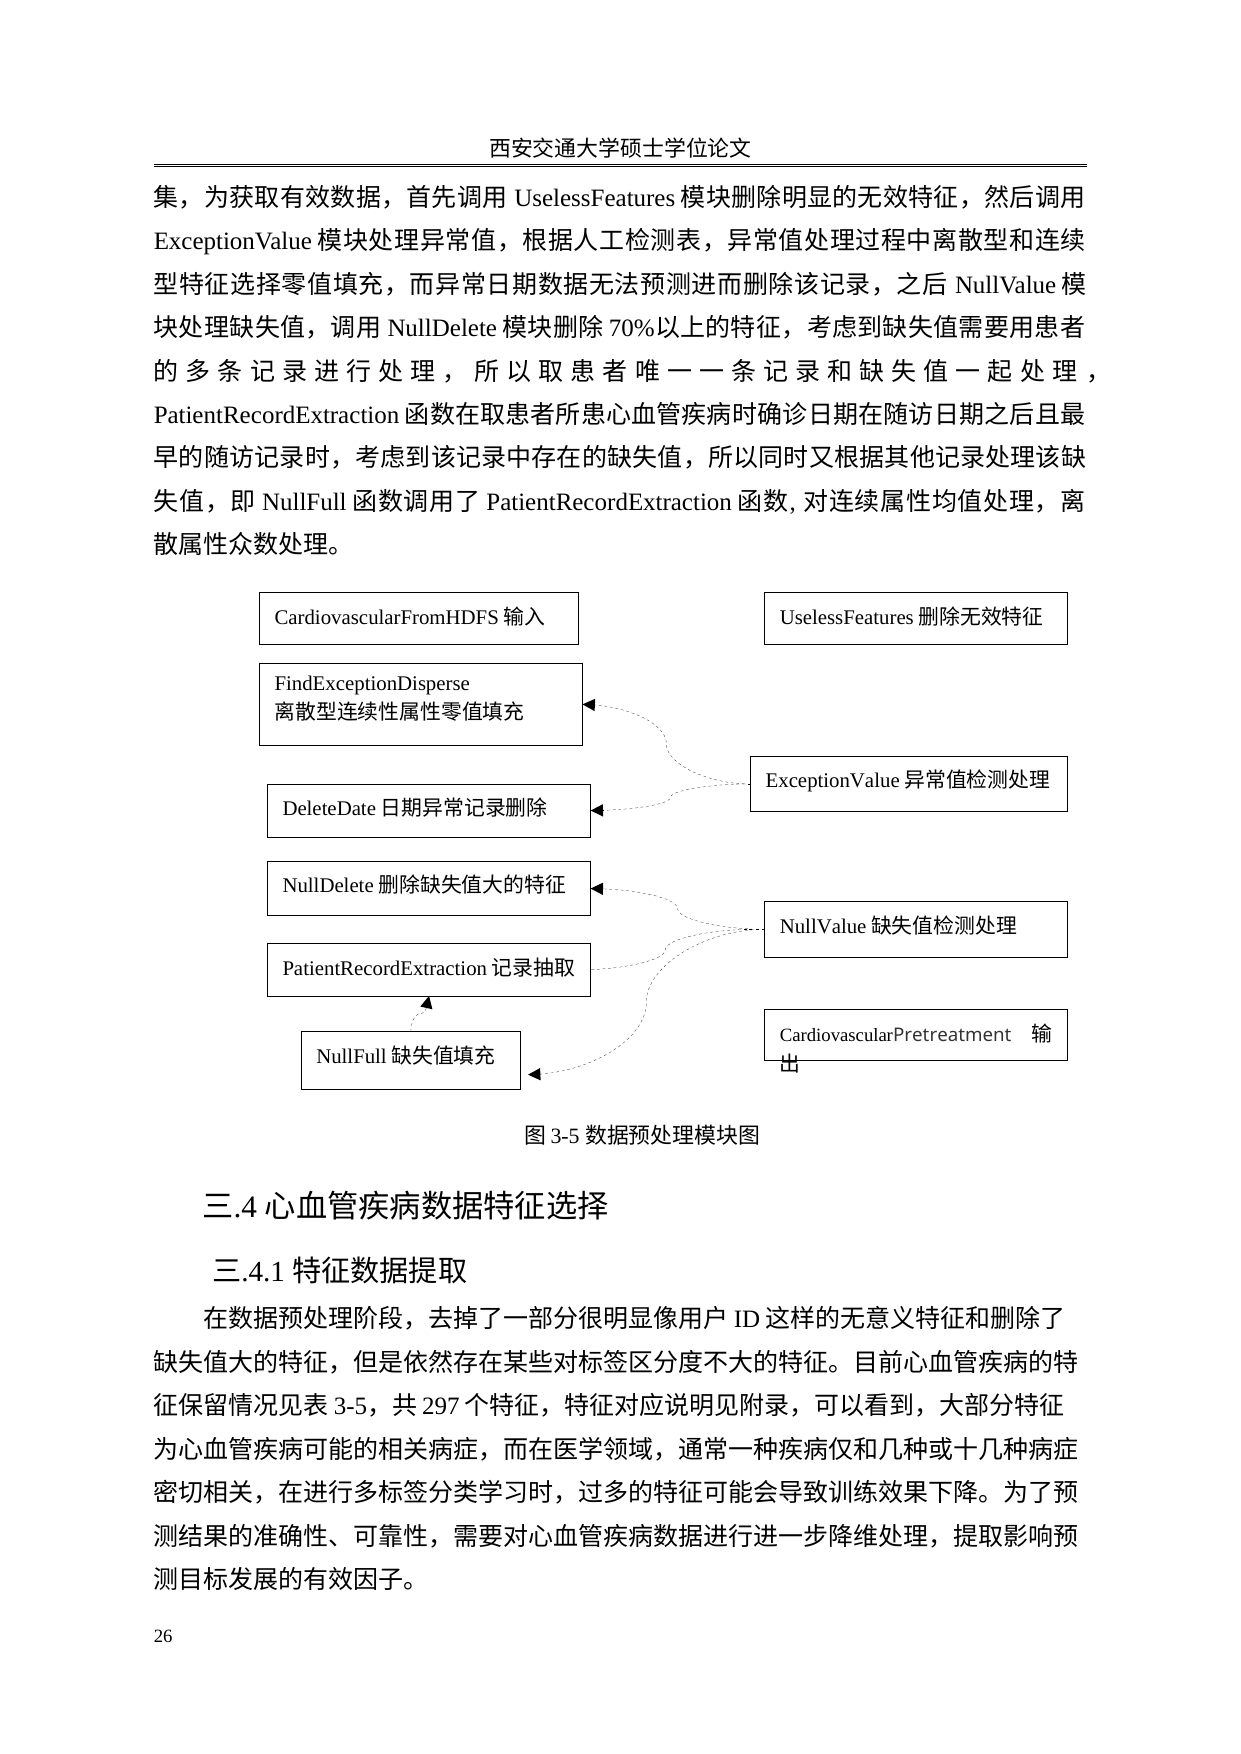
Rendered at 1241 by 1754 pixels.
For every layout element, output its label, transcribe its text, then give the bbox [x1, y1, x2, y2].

text 图3-5 数据预处理模块图 [153, 1118, 1087, 1150]
text 在数据预处理阶段，去掉了一部分很明显像用户ID这样的无意义特征和删除了缺失值大的特征，但是依然存在某些对标签区分度不大的特征。目前心血管疾病的特征保留情况见表3-5，共297个特征，特征对应说明见附录，可以看到，大部分特征为心血管疾病可能的相关病症，而在医学领域，通常一种疾病仅和几种或十几种病症密切相关，在进行多标签分类学习时，过多的特征可能会导致训练效果下降。为了预测结果的准确性、可靠性，需要对心血管疾病数据进行进一步降维处理，提取影响预测目标发展的有效因子。 [153, 1299, 1087, 1596]
subtitle 特征数据提取 [153, 1248, 1087, 1290]
subtitle 心血管疾病数据特征选择 [202, 1181, 1087, 1227]
